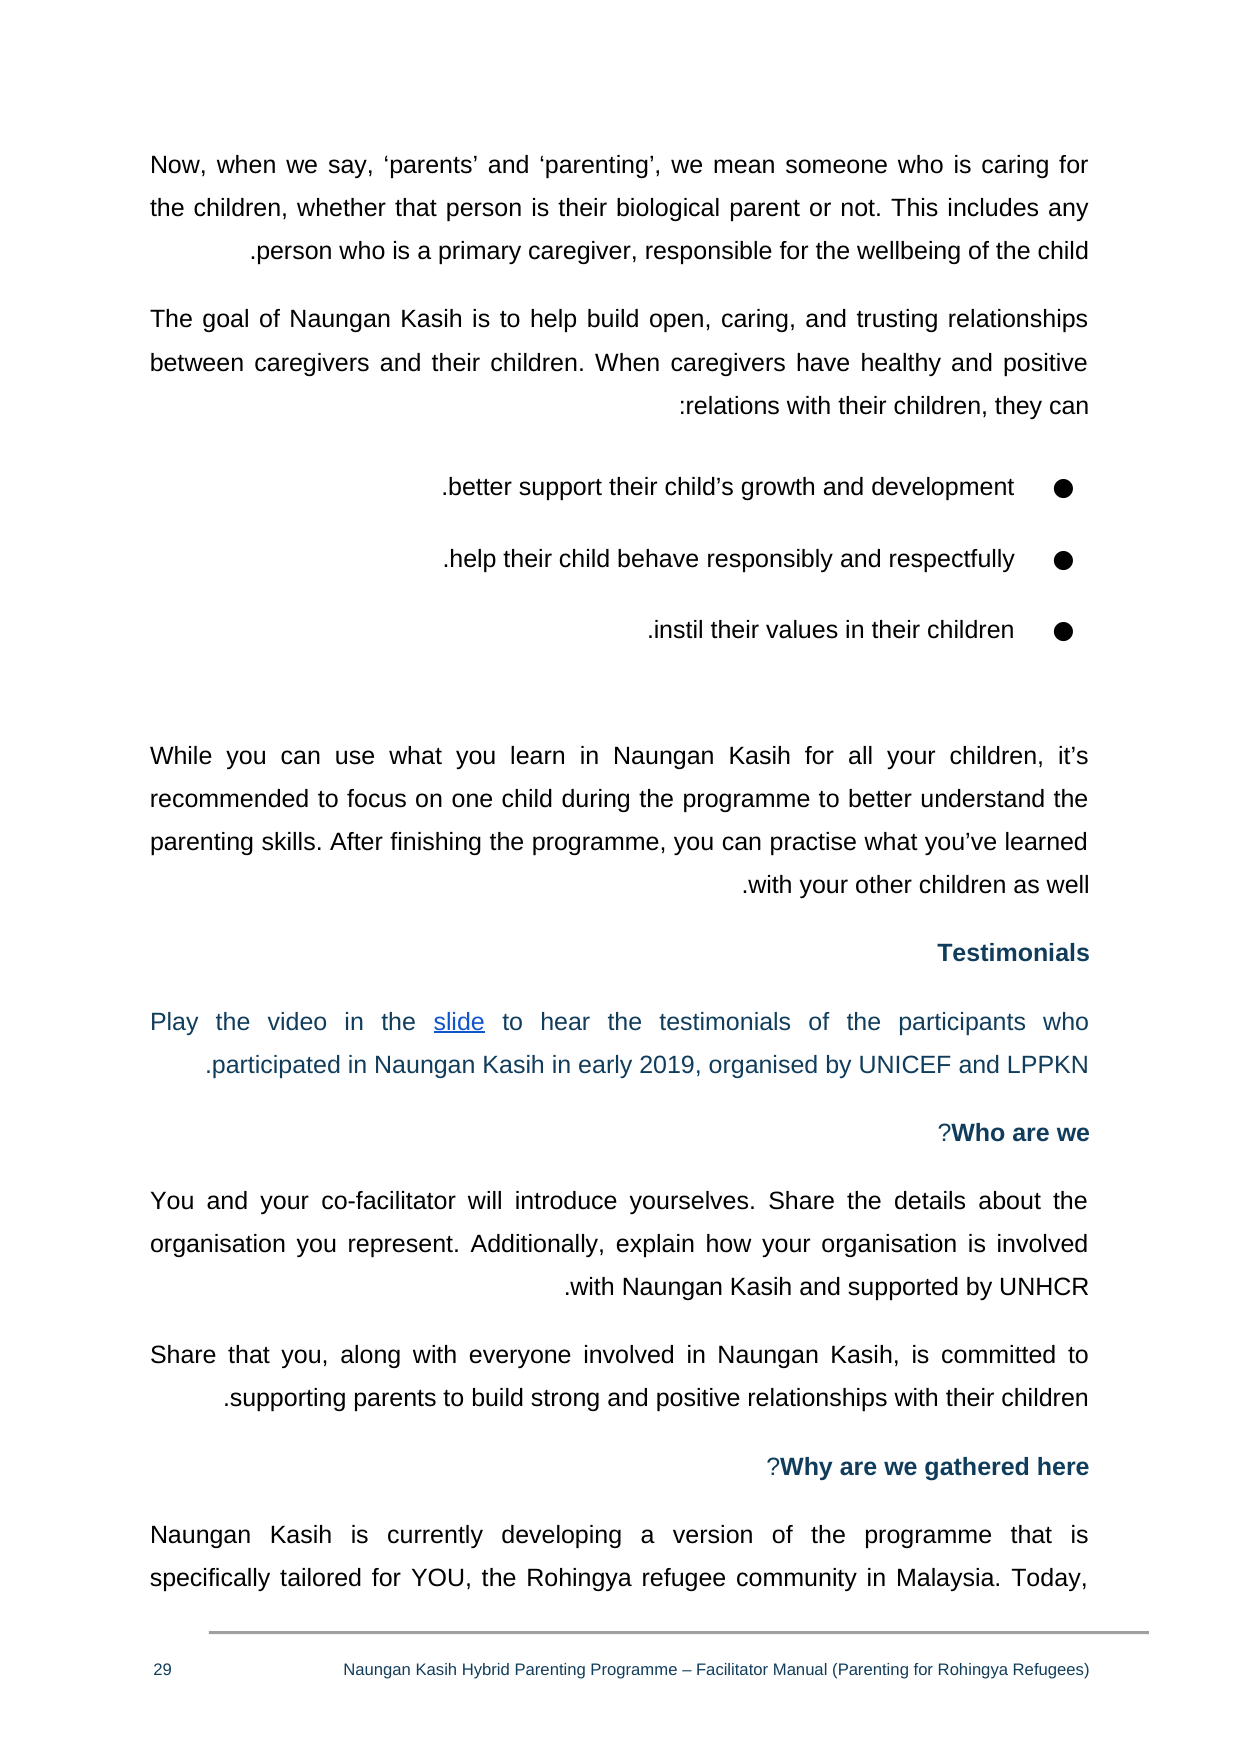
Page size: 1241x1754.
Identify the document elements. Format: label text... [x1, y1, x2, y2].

list instil their values in their children. [150, 601, 1053, 653]
subtitle Testimonials [150, 938, 1090, 967]
list help their child behave responsibly and respectfully. [150, 530, 1053, 581]
text The goal of Naungan Kasih is to help build open, caring, and trusting relationships between caregivers and their children. When caregivers have healthy and positive relations with their children, they can: [150, 304, 1090, 419]
text Now, when we say, ‘parents’ and ‘parenting’, we mean someone who is caring for the children, whether that person is their biological parent or not. This includes any person who is a primary caregiver, responsible for the wellbeing of the child. [150, 150, 1090, 265]
text Share that you, along with everyone involved in Naungan Kasih, is committed to supporting parents to build strong and positive relationships with their children. [150, 1340, 1090, 1412]
text Play the video in the slide to hear the testimonials of the participants who participated in Naungan Kasih in early 2019, organised by UNICEF and LPPKN. [150, 1007, 1090, 1078]
list better support their child’s growth and development. [150, 459, 1053, 510]
text You and your co-facilitator will introduce yourselves. Share the details about the organisation you represent. Additionally, explain how your organisation is involved with Naungan Kasih and supported by UNHCR. [150, 1186, 1090, 1301]
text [150, 1520, 1090, 1592]
text While you can use what you learn in Naungan Kasih for all your children, it’s recommended to focus on one child during the programme to better understand the parenting skills. After finishing the programme, you can practise what you’ve learned with your other children as well. [150, 741, 1090, 899]
subtitle Why are we gathered here? [150, 1452, 1090, 1480]
subtitle Who are we? [150, 1118, 1090, 1147]
